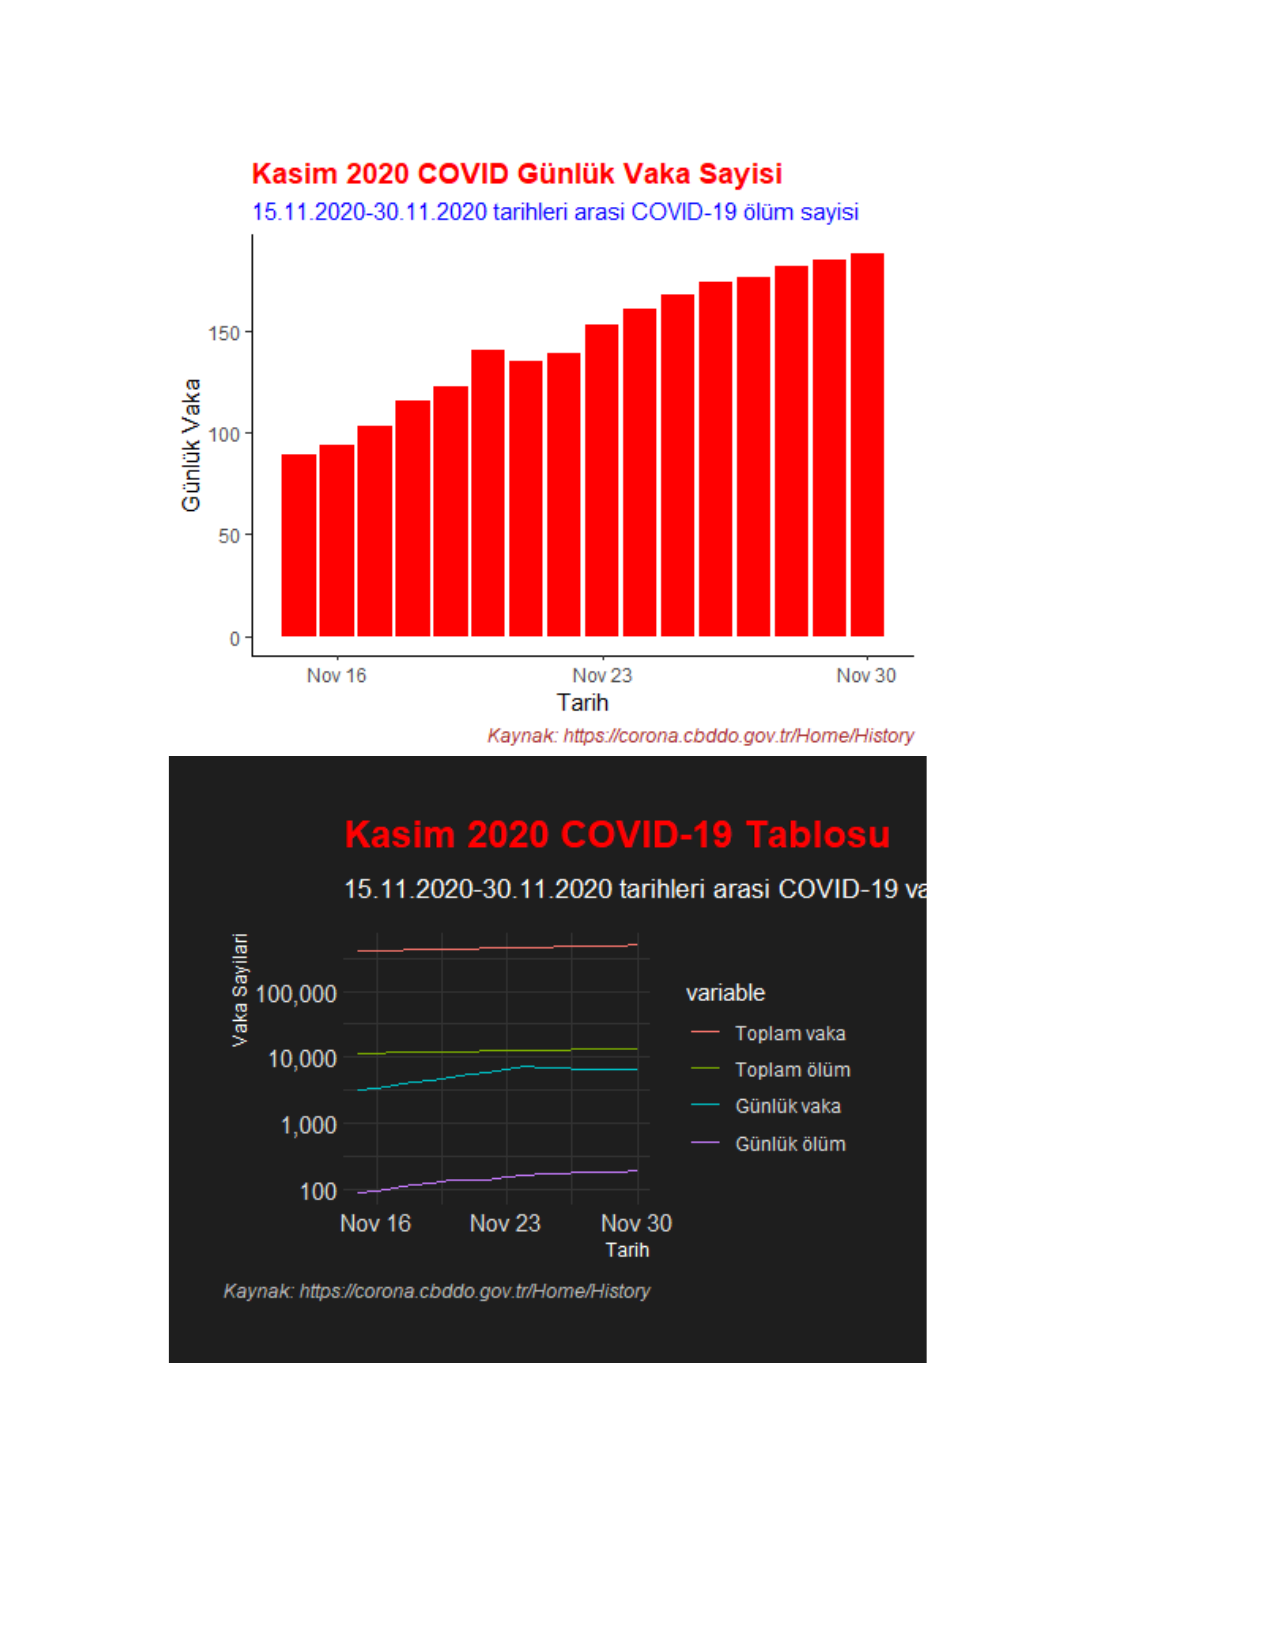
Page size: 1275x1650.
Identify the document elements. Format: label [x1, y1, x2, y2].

picture [168, 150, 927, 1363]
